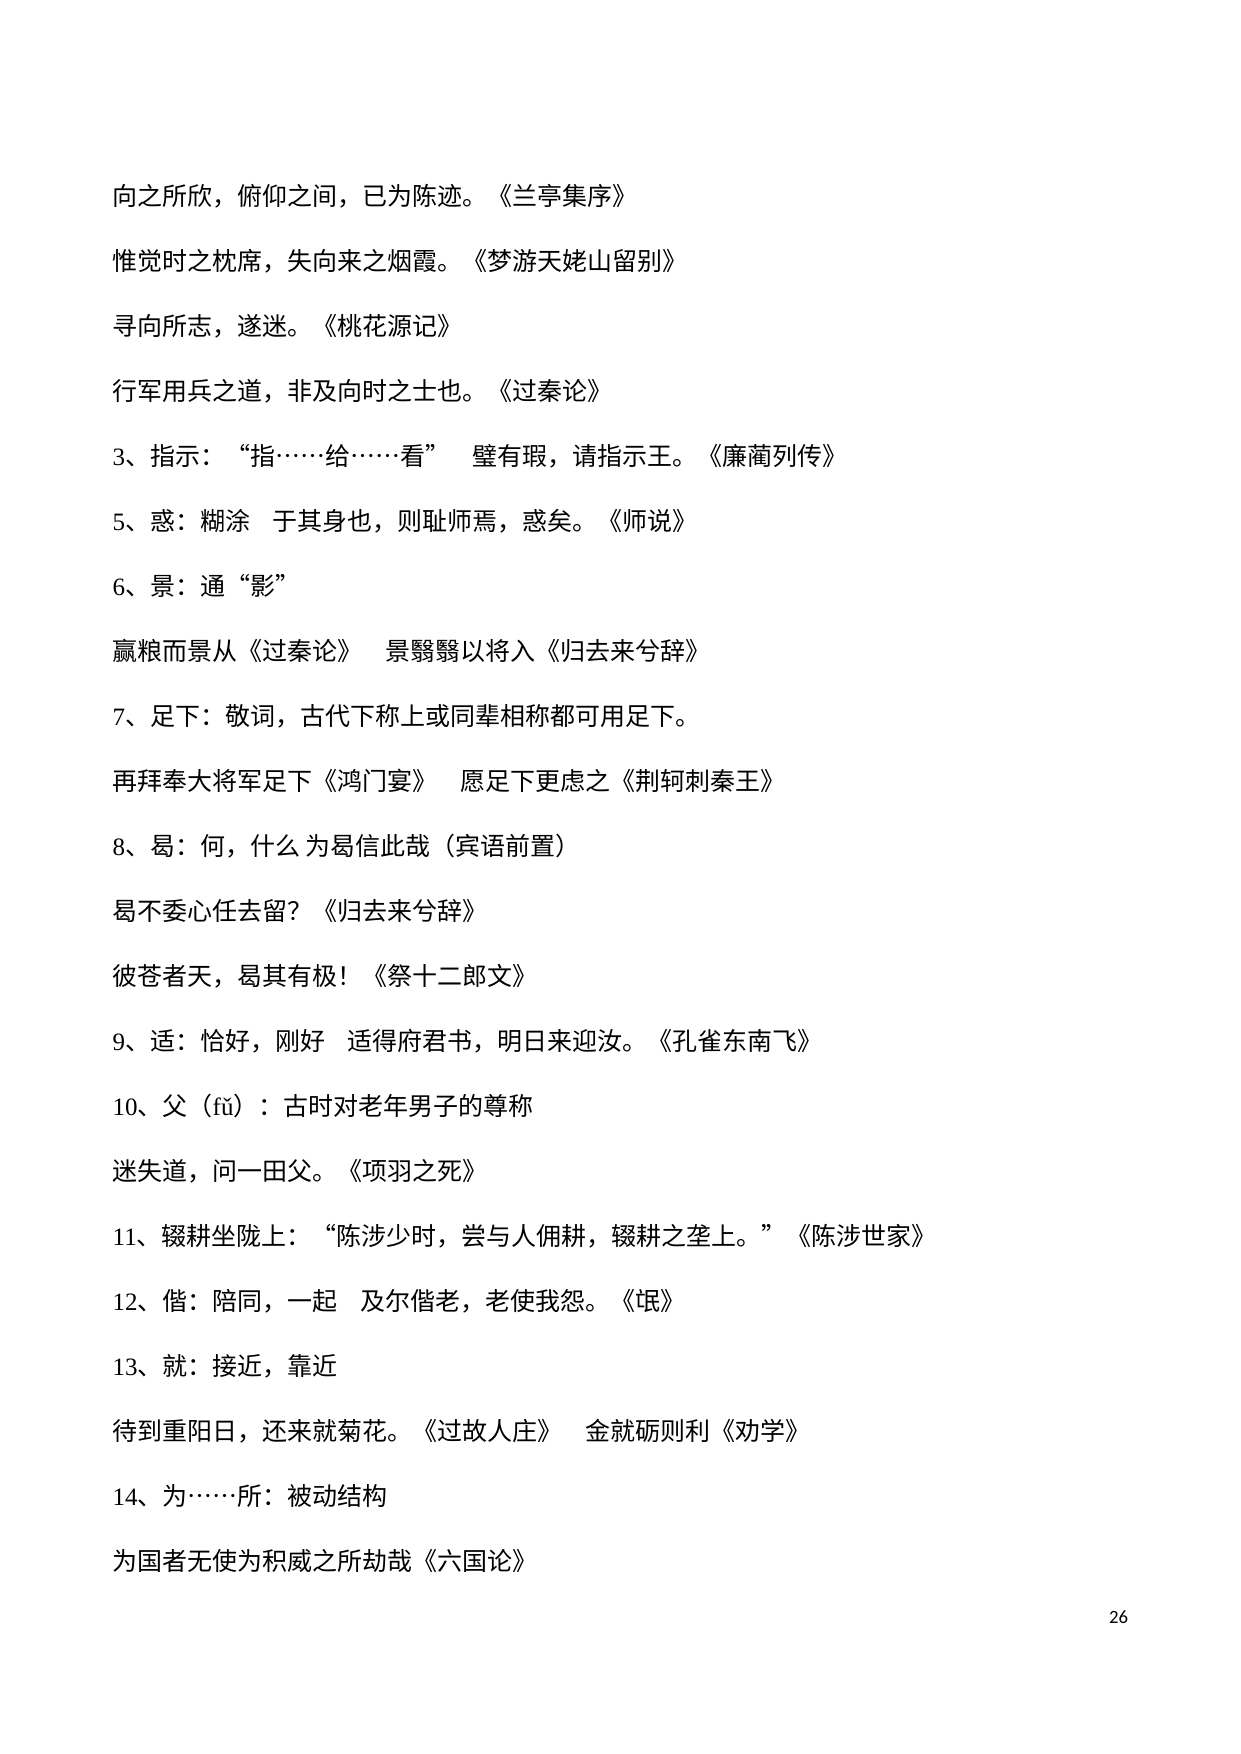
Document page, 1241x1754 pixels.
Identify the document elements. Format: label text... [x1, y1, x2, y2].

text 曷不委心任去留？《归去来兮辞》 [112, 877, 1128, 942]
text 9、适：恰好，刚好 适得府君书，明日来迎汝。《孔雀东南飞》 [112, 1007, 1128, 1072]
text 迷失道，问一田父。《项羽之死》 [112, 1137, 1128, 1202]
text 赢粮而景从《过秦论》 景翳翳以将入《归去来兮辞》 [112, 617, 1128, 682]
text 13、就：接近，靠近 [112, 1332, 1128, 1397]
text 8、曷：何，什么 为曷信此哉（宾语前置） [112, 812, 1128, 877]
text 待到重阳日，还来就菊花。《过故人庄》 金就砺则利《劝学》 [112, 1397, 1128, 1462]
text 行军用兵之道，非及向时之士也。《过秦论》 [112, 357, 1128, 422]
text 彼苍者天，曷其有极！《祭十二郎文》 [112, 942, 1128, 1007]
text 为国者无使为积威之所劫哉《六国论》 [112, 1527, 1128, 1592]
text 5、惑：糊涂 于其身也，则耻师焉，惑矣。《师说》 [112, 487, 1128, 552]
text 12、偕：陪同，一起 及尔偕老，老使我怨。《氓》 [112, 1267, 1128, 1332]
text 11、辍耕坐陇上：“陈涉少时，尝与人佣耕，辍耕之垄上。”《陈涉世家》 [112, 1202, 1128, 1267]
text 10、父（fǔ）：古时对老年男子的尊称 [112, 1072, 1128, 1137]
text 6、景：通“影” [112, 552, 1128, 617]
text 3、指示：“指……给……看” 璧有瑕，请指示王。《廉蔺列传》 [112, 422, 1128, 487]
text 寻向所志，遂迷。《桃花源记》 [112, 292, 1128, 357]
text 再拜奉大将军足下《鸿门宴》 愿足下更虑之《荆轲刺秦王》 [112, 747, 1128, 812]
text 向之所欣，俯仰之间，已为陈迹。《兰亭集序》 [112, 162, 1128, 227]
text 7、足下：敬词，古代下称上或同辈相称都可用足下。 [112, 682, 1128, 747]
text 14、为……所：被动结构 [112, 1462, 1128, 1527]
text 惟觉时之枕席，失向来之烟霞。《梦游天姥山留别》 [112, 227, 1128, 292]
